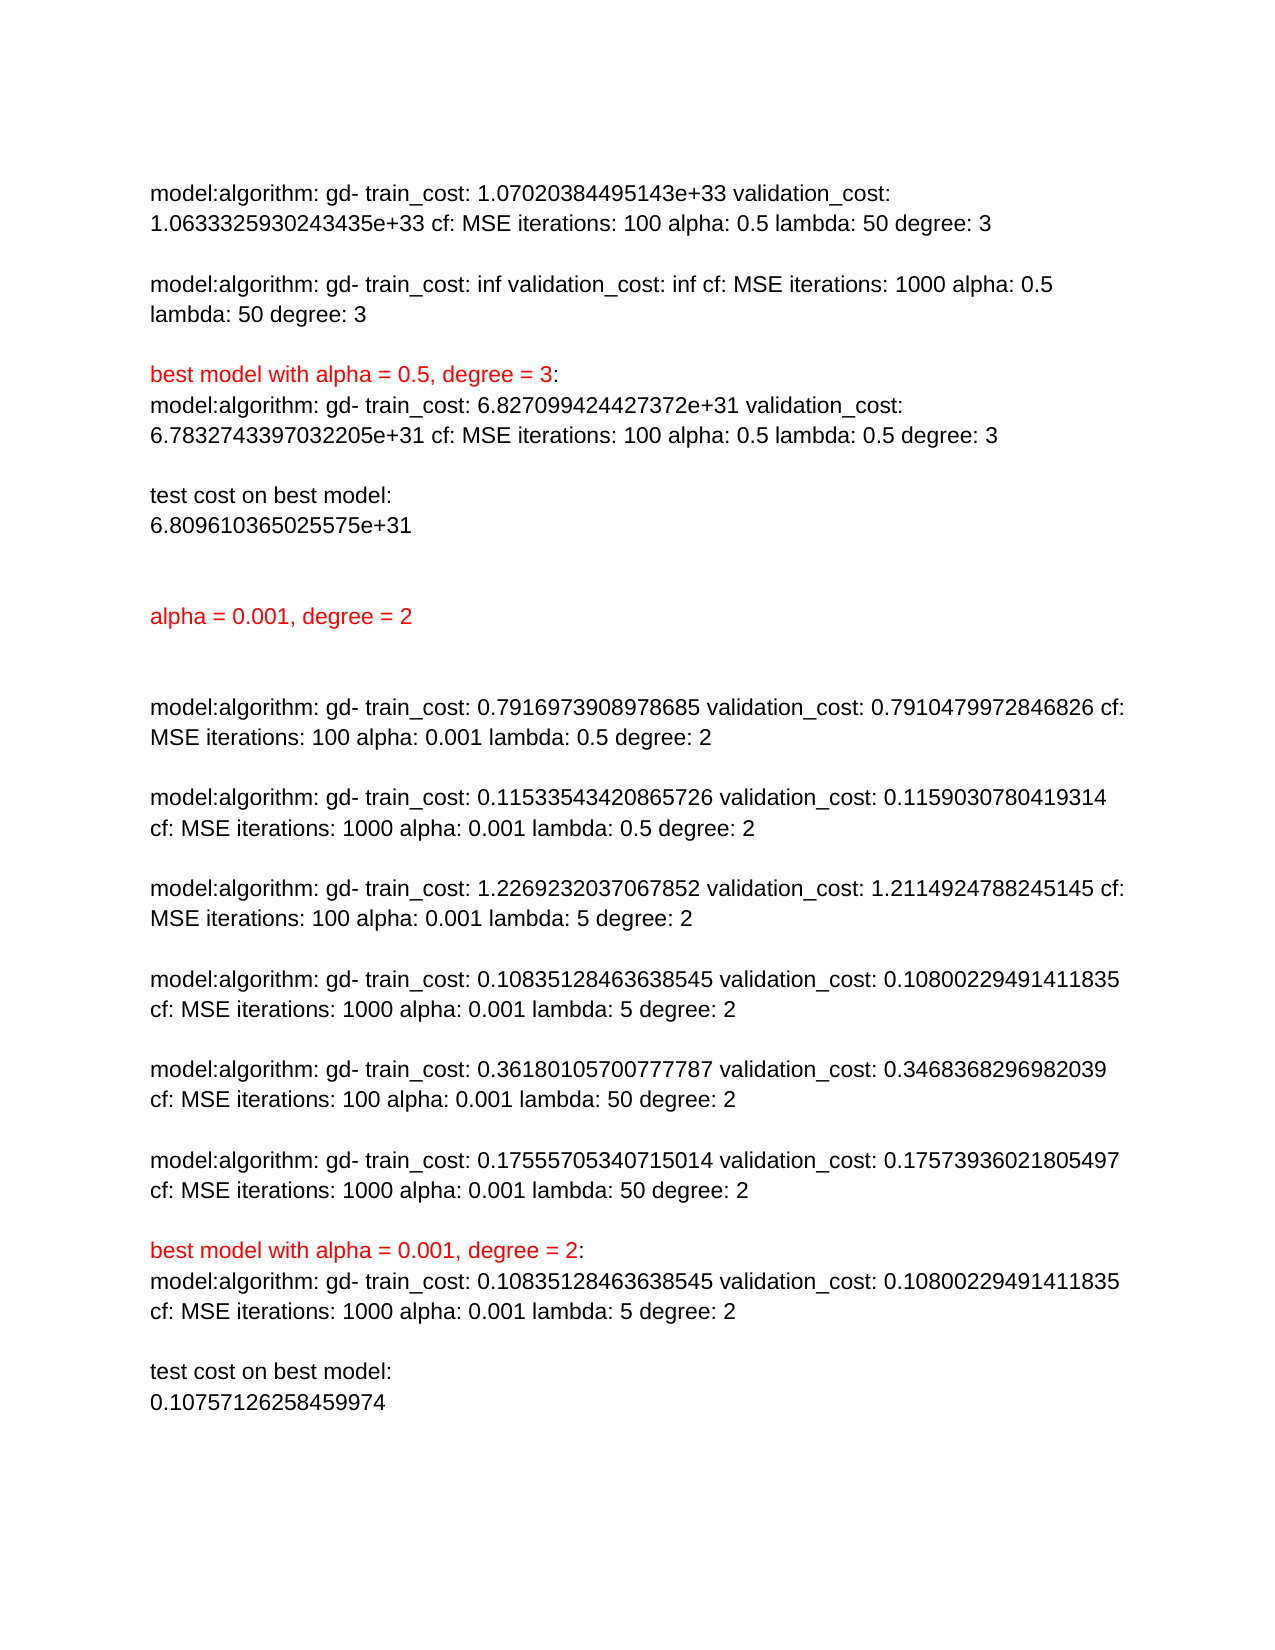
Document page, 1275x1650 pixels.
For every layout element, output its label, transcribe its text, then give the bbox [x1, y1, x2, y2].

text 0.10757126258459974 [150, 1388, 1125, 1415]
text model:algorithm: gd- train_cost: 1.07020384495143e+33 validation_cost: 1.0633325930243435e+33 cf: MSE iterations: 100 alpha: 0.5 lambda: 50 degree: 3 [150, 180, 1125, 237]
text model:algorithm: gd- train_cost: 1.2269232037067852 validation_cost: 1.2114924788245145 cf: MSE iterations: 100 alpha: 0.001 lambda: 5 degree: 2 [150, 875, 1125, 932]
text model:algorithm: gd- train_cost: 0.36180105700777787 validation_cost: 0.3468368296982039 cf: MSE iterations: 100 alpha: 0.001 lambda: 50 degree: 2 [150, 1056, 1125, 1113]
text test cost on best model: [150, 482, 1125, 509]
text 6.809610365025575e+31 [150, 512, 1125, 539]
text test cost on best model: [150, 1358, 1125, 1385]
text model:algorithm: gd- train_cost: 0.17555705340715014 validation_cost: 0.17573936021805497 cf: MSE iterations: 1000 alpha: 0.001 lambda: 50 degree: 2 [150, 1147, 1125, 1203]
text model:algorithm: gd- train_cost: 0.11533543420865726 validation_cost: 0.1159030780419314 cf: MSE iterations: 1000 alpha: 0.001 lambda: 0.5 degree: 2 [150, 784, 1125, 841]
text model:algorithm: gd- train_cost: 0.10835128463638545 validation_cost: 0.10800229491411835 cf: MSE iterations: 1000 alpha: 0.001 lambda: 5 degree: 2 [150, 966, 1125, 1022]
text model:algorithm: gd- train_cost: inf validation_cost: inf cf: MSE iterations: 1000 alpha: 0.5 lambda: 50 degree: 3 [150, 271, 1125, 327]
text model:algorithm: gd- train_cost: 0.7916973908978685 validation_cost: 0.7910479972846826 cf: MSE iterations: 100 alpha: 0.001 lambda: 0.5 degree: 2 [150, 694, 1125, 750]
text alpha = 0.001, degree = 2 [150, 603, 1125, 629]
text model:algorithm: gd- train_cost: 0.10835128463638545 validation_cost: 0.10800229491411835 cf: MSE iterations: 1000 alpha: 0.001 lambda: 5 degree: 2 [150, 1268, 1125, 1324]
text best model with alpha = 0.5, degree = 3: [150, 361, 1125, 388]
text best model with alpha = 0.001, degree = 2: [150, 1237, 1125, 1264]
